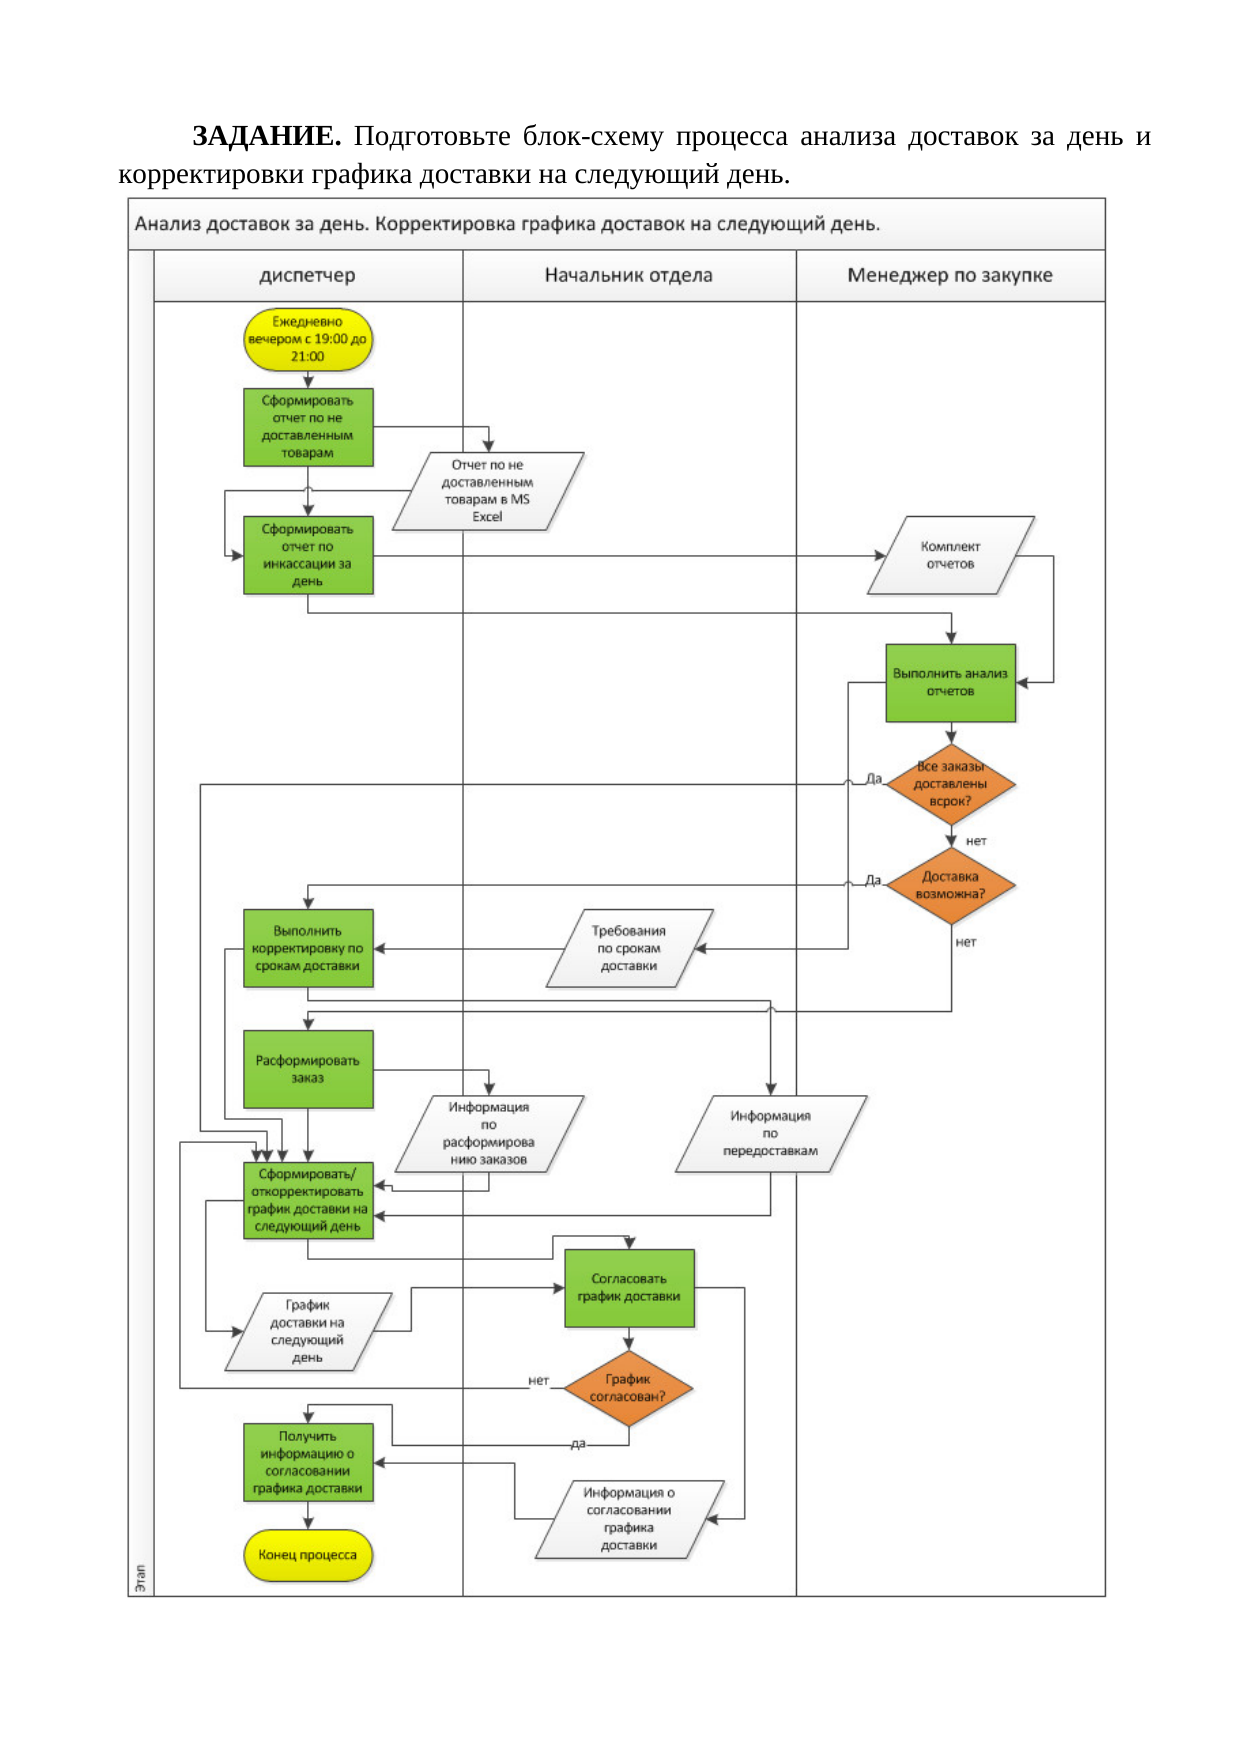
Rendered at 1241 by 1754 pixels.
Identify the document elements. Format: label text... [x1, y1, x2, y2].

text ЗАДАНИЕ. Подготовьте блок-схему процесса анализа доставок за день и корректировки графика доставки на следующий день. [118, 118, 1152, 190]
picture [125, 195, 1109, 1600]
